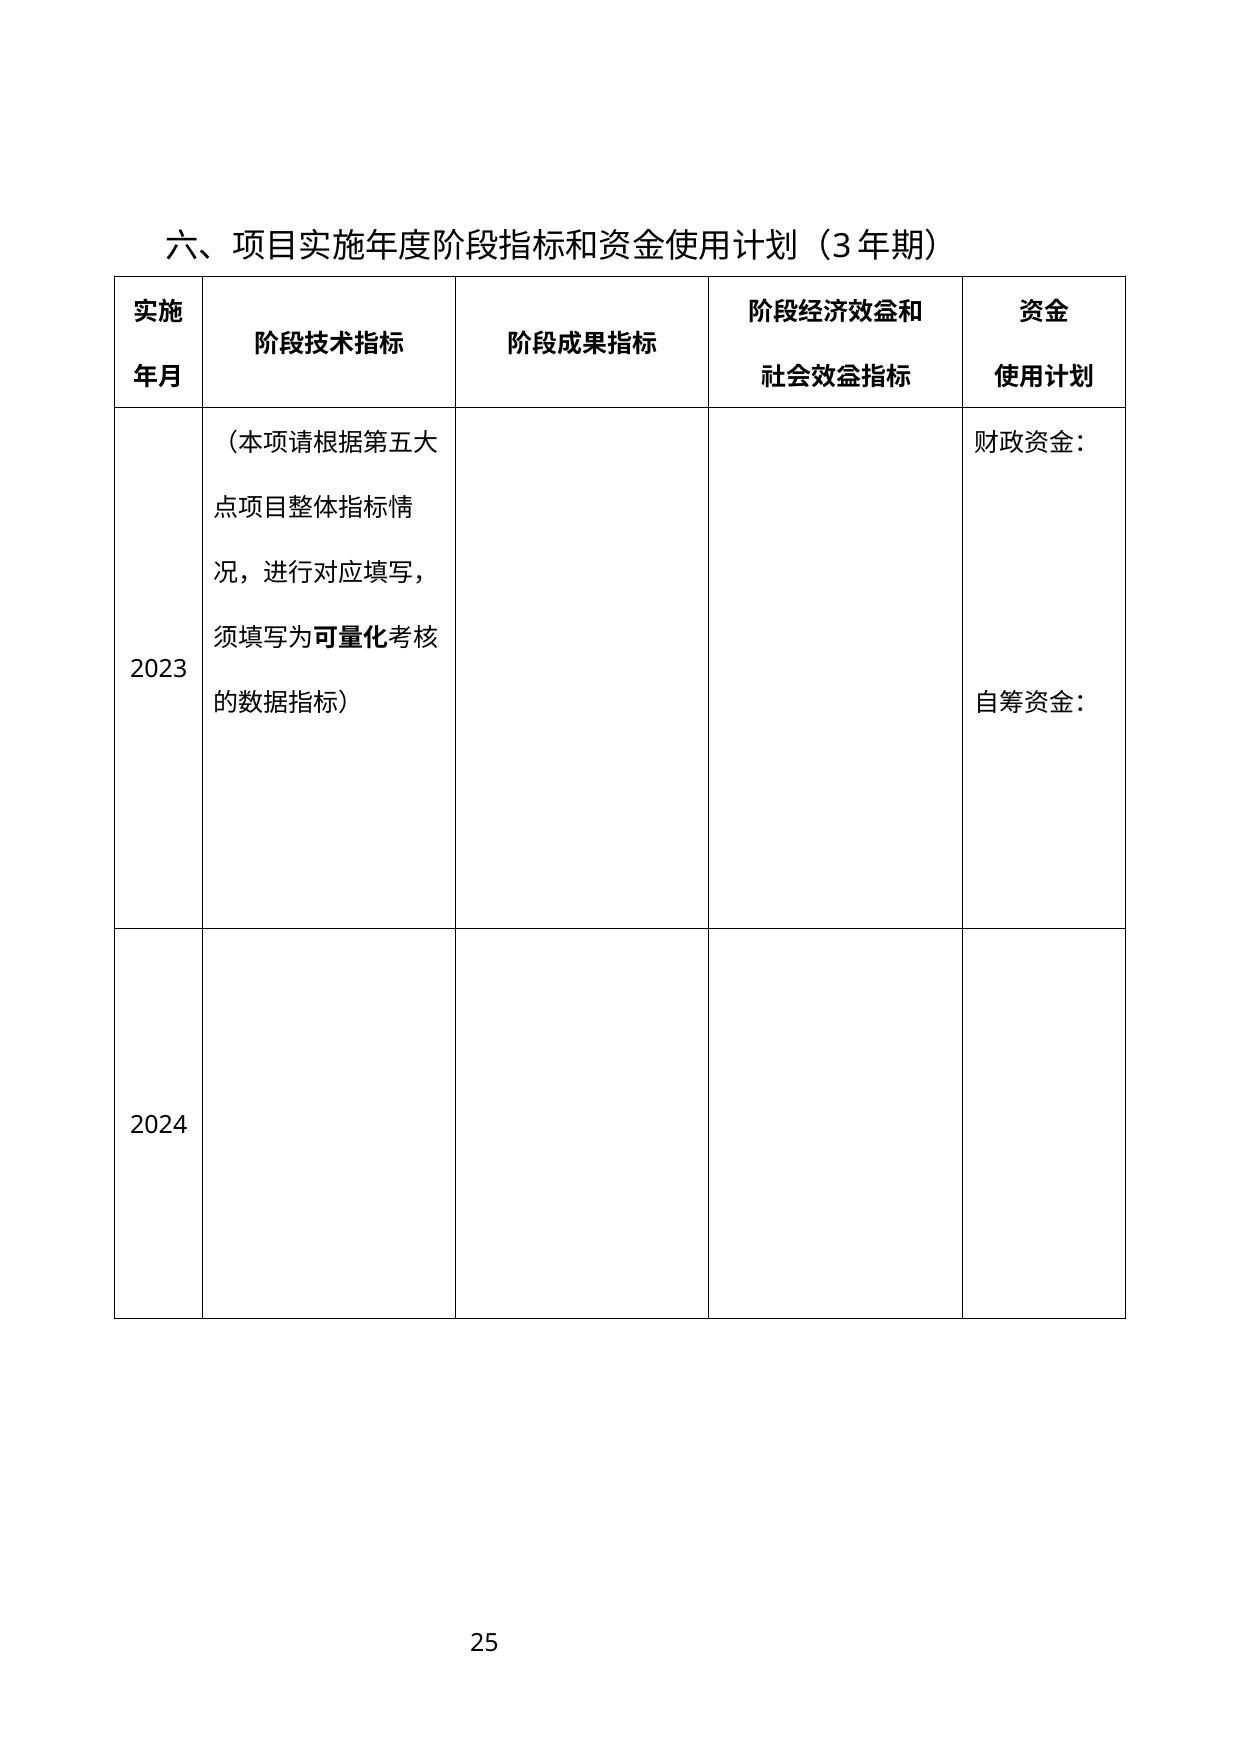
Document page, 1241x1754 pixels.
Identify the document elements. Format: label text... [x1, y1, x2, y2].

table_header 阶段经济效益和 社会效益指标 [709, 277, 962, 407]
table_header 实施 年月 [115, 277, 202, 407]
table_cell [456, 408, 708, 928]
table_cell [456, 929, 708, 1318]
text 六、项目实施年度阶段指标和资金使用计划（3年期） [165, 211, 1075, 276]
table_cell 2023 [115, 408, 202, 928]
table_cell （本项请根据第五大点项目整体指标情况，进行对应填写，须填写为可量化考核的数据指标） [203, 408, 455, 928]
table_header 资金 使用计划 [963, 277, 1125, 407]
table_cell [709, 929, 962, 1318]
table_cell [963, 929, 1125, 1318]
table_cell [709, 408, 962, 928]
table_cell 2024 [115, 929, 202, 1318]
table_cell 财政资金： 自筹资金： [963, 408, 1125, 928]
table_header 阶段技术指标 [203, 277, 455, 407]
table_cell [203, 929, 455, 1318]
table_header 阶段成果指标 [456, 277, 708, 407]
